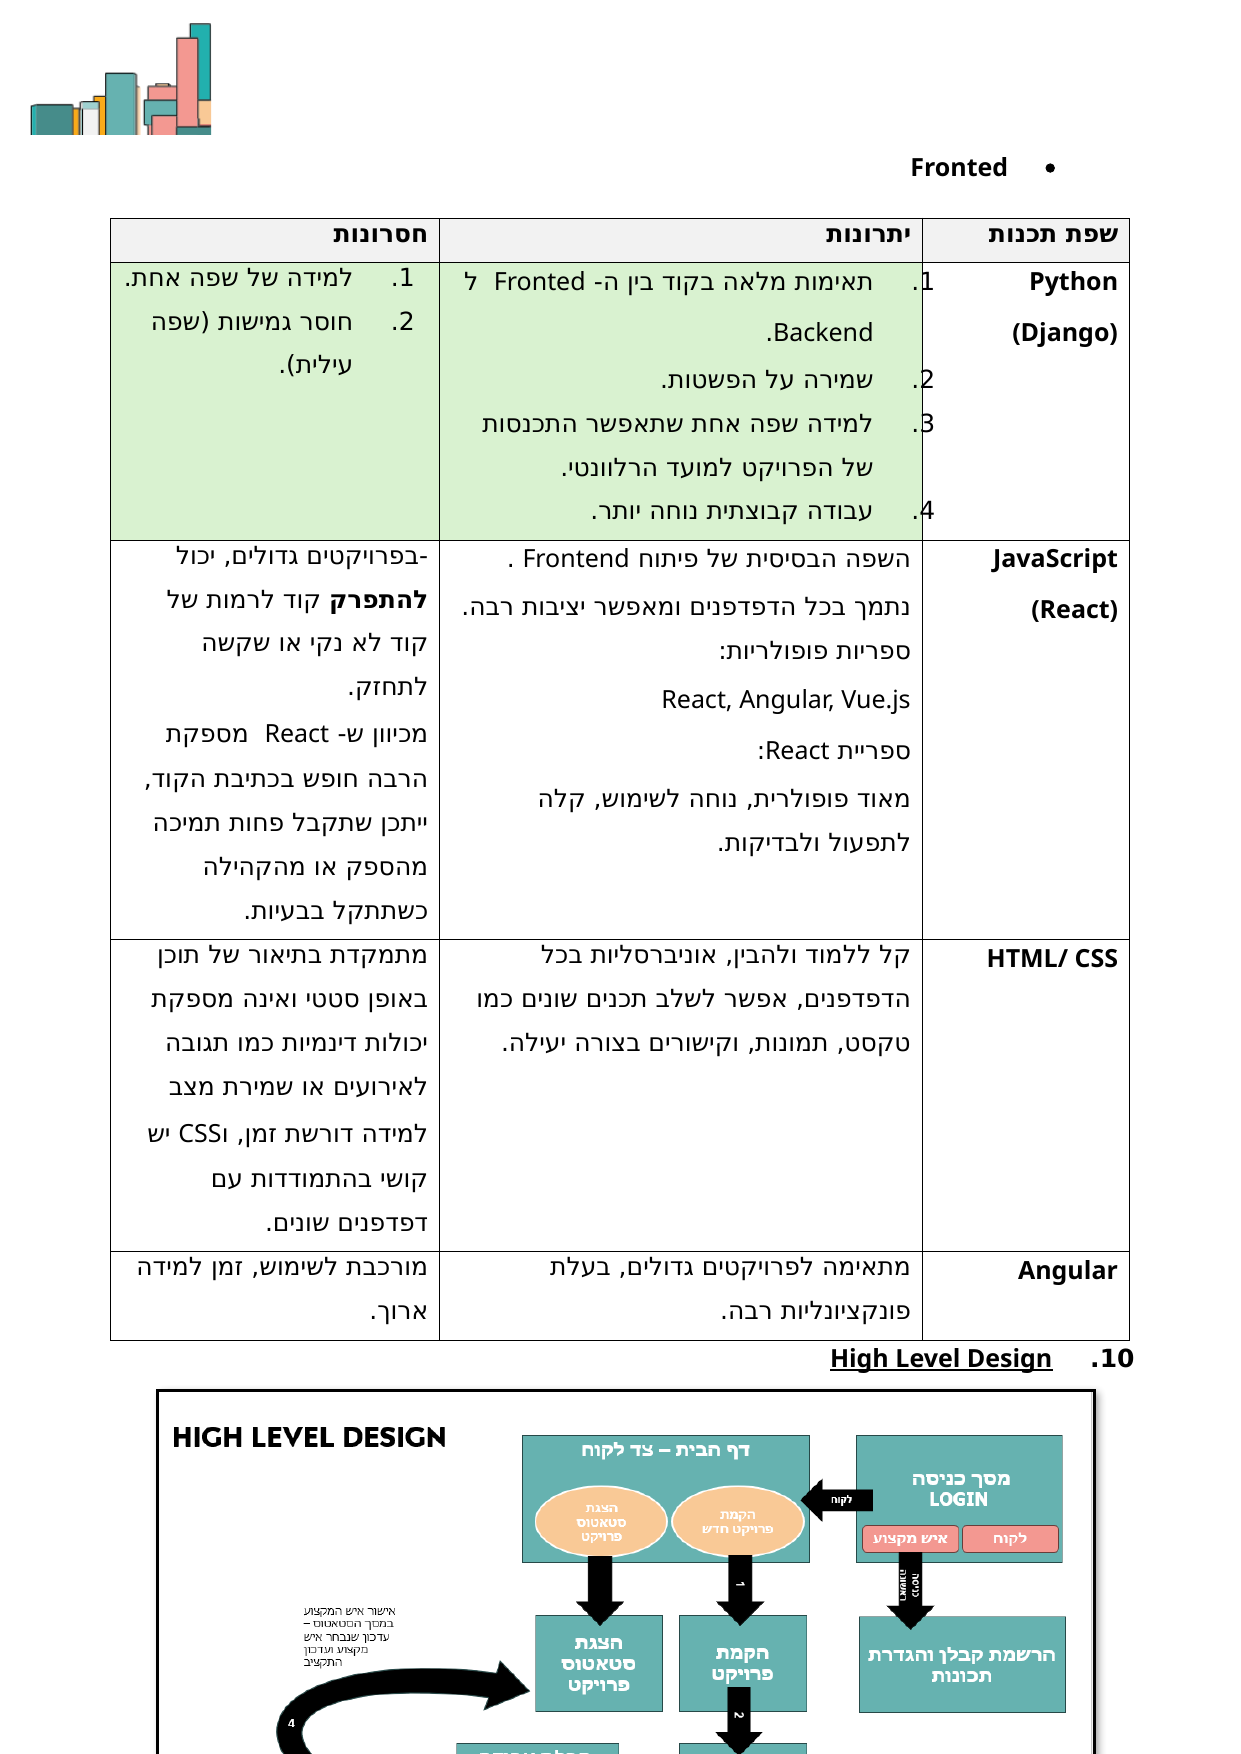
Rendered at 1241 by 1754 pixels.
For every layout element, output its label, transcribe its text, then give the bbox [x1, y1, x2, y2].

table_cell מורכבת לשימוש, זמן למידה ארוך. [111, 1252, 439, 1339]
table_cell JavaScript (React) [923, 541, 1129, 939]
table_cell Python (Django) [923, 263, 1129, 540]
table_cell תאימות מלאה בקוד בין ה- Fronted לBackend. שמירה על הפשטות. למידה שפה אחת שתאפשר התכנסות של הפרויקט למועד הרלוונטי. עבודה קבוצתית נוחה יותר. [440, 263, 922, 540]
table_cell HTML/ CSS [923, 940, 1129, 1251]
table_cell מתמקדת בתיאור של תוכן באופן סטטי ואינה מספקת יכולות דינמיות כמו תגובה לאירועים או שמירת מצב למידה דורשת זמן, וCSS יש קושי בהתמודדות עם דפדפנים שונים. [111, 940, 439, 1251]
table_cell למידה של שפה אחת. חוסר גמישות (שפה עילית). [111, 263, 439, 540]
table_cell השפה הבסיסית של פיתוח Frontend . נתמך בכל הדפדפנים ומאפשר יציבות רבה. ספריות פופולריות: React, Angular, Vue.js ספריית React: מאוד פופולרית, נוחה לשימוש, קלה לתפעול ולבדיקות. [440, 541, 922, 939]
table_header חסרונות [111, 219, 439, 262]
list High Level Design [150, 1341, 1090, 1374]
table_cell מתאימה לפרויקטים גדולים, בעלת פונקציונליות רבה. [440, 1252, 922, 1339]
table_cell Angular [923, 1252, 1129, 1339]
picture [14, 20, 212, 133]
picture [159, 1392, 1093, 1754]
list Fronted [150, 150, 1046, 184]
table_header יתרונות [440, 219, 922, 262]
table_cell -בפרויקטים גדולים, יכול להתפרק קוד לרמות של קוד לא נקי או שקשה לתחזק. מכיוון ש- React מספקת הרבה חופש בכתיבת הקוד, ייתכן שתקבל פחות תמיכה מהספק או מהקהילה כשתתקל בבעיות. [111, 541, 439, 939]
table_cell קל ללמוד ולהבין, אוניברסליות בכל הדפדפנים, אפשר לשלב תכנים שונים כמו טקסט, תמונות, וקישורים בצורה יעילה. [440, 940, 922, 1251]
table_header שפת תכנות [923, 219, 1129, 262]
